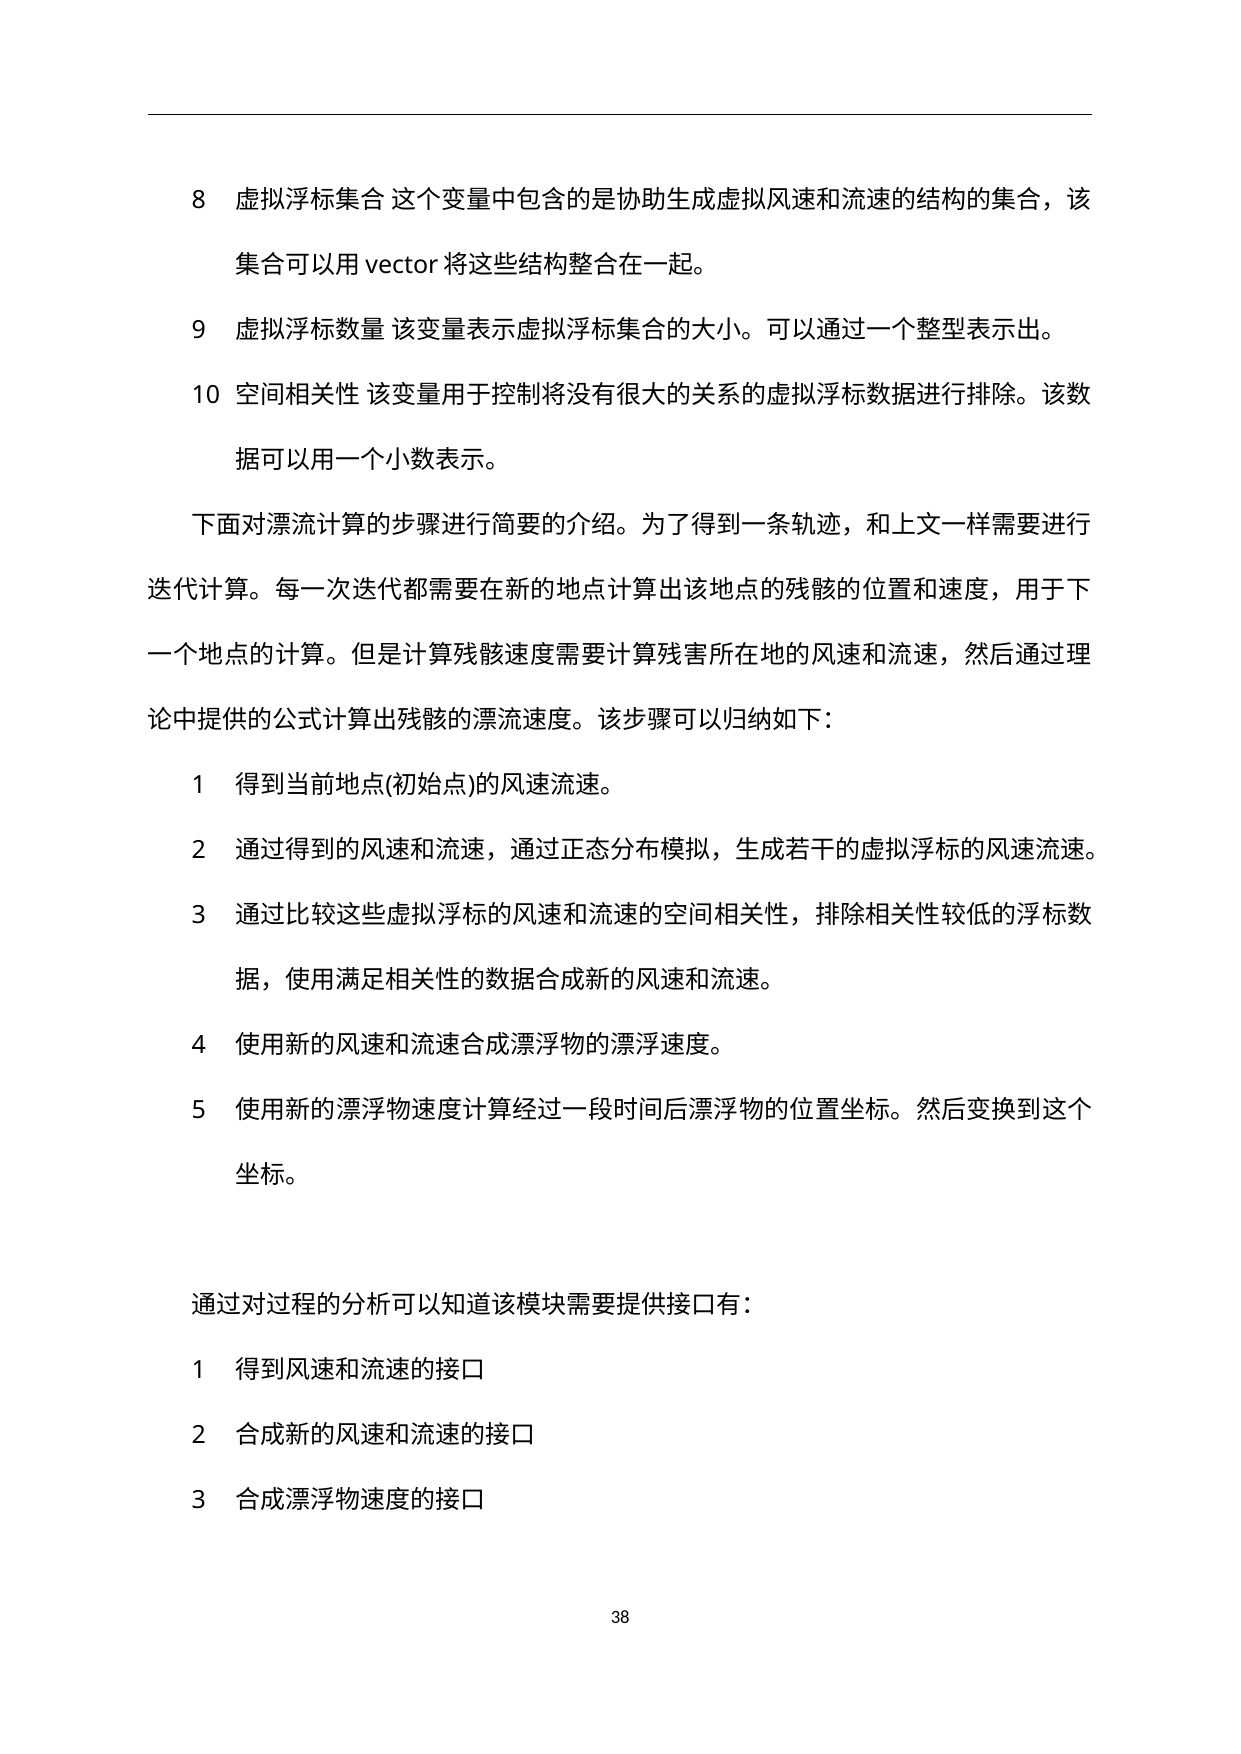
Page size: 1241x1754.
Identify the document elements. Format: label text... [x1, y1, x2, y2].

list 空间相关性 该变量用于控制将没有很大的关系的虚拟浮标数据进行排除。该数据可以用一个小数表示。 [191, 360, 1092, 490]
list 通过比较这些虚拟浮标的风速和流速的空间相关性，排除相关性较低的浮标数据，使用满足相关性的数据合成新的风速和流速。 [191, 880, 1092, 1010]
list 得到当前地点(初始点)的风速流速。 [191, 750, 1092, 815]
list 得到风速和流速的接口 [191, 1335, 1092, 1400]
list 使用新的风速和流速合成漂浮物的漂浮速度。 [191, 1010, 1092, 1075]
list 使用新的漂浮物速度计算经过一段时间后漂浮物的位置坐标。然后变换到这个坐标。 [191, 1075, 1092, 1205]
list 合成漂浮物速度的接口 [191, 1465, 1092, 1530]
list 通过得到的风速和流速，通过正态分布模拟，生成若干的虚拟浮标的风速流速。 [191, 815, 1092, 880]
text 通过对过程的分析可以知道该模块需要提供接口有： [148, 1270, 1092, 1335]
text 下面对漂流计算的步骤进行简要的介绍。为了得到一条轨迹，和上文一样需要进行迭代计算。每一次迭代都需要在新的地点计算出该地点的残骸的位置和速度，用于下一个地点的计算。但是计算残骸速度需要计算残害所在地的风速和流速，然后通过理论中提供的公式计算出残骸的漂流速度。该步骤可以归纳如下： [148, 490, 1092, 750]
list 合成新的风速和流速的接口 [191, 1400, 1092, 1465]
list 虚拟浮标集合 这个变量中包含的是协助生成虚拟风速和流速的结构的集合，该集合可以用vector将这些结构整合在一起。 [191, 165, 1092, 295]
list 虚拟浮标数量 该变量表示虚拟浮标集合的大小。可以通过一个整型表示出。 [191, 295, 1092, 360]
